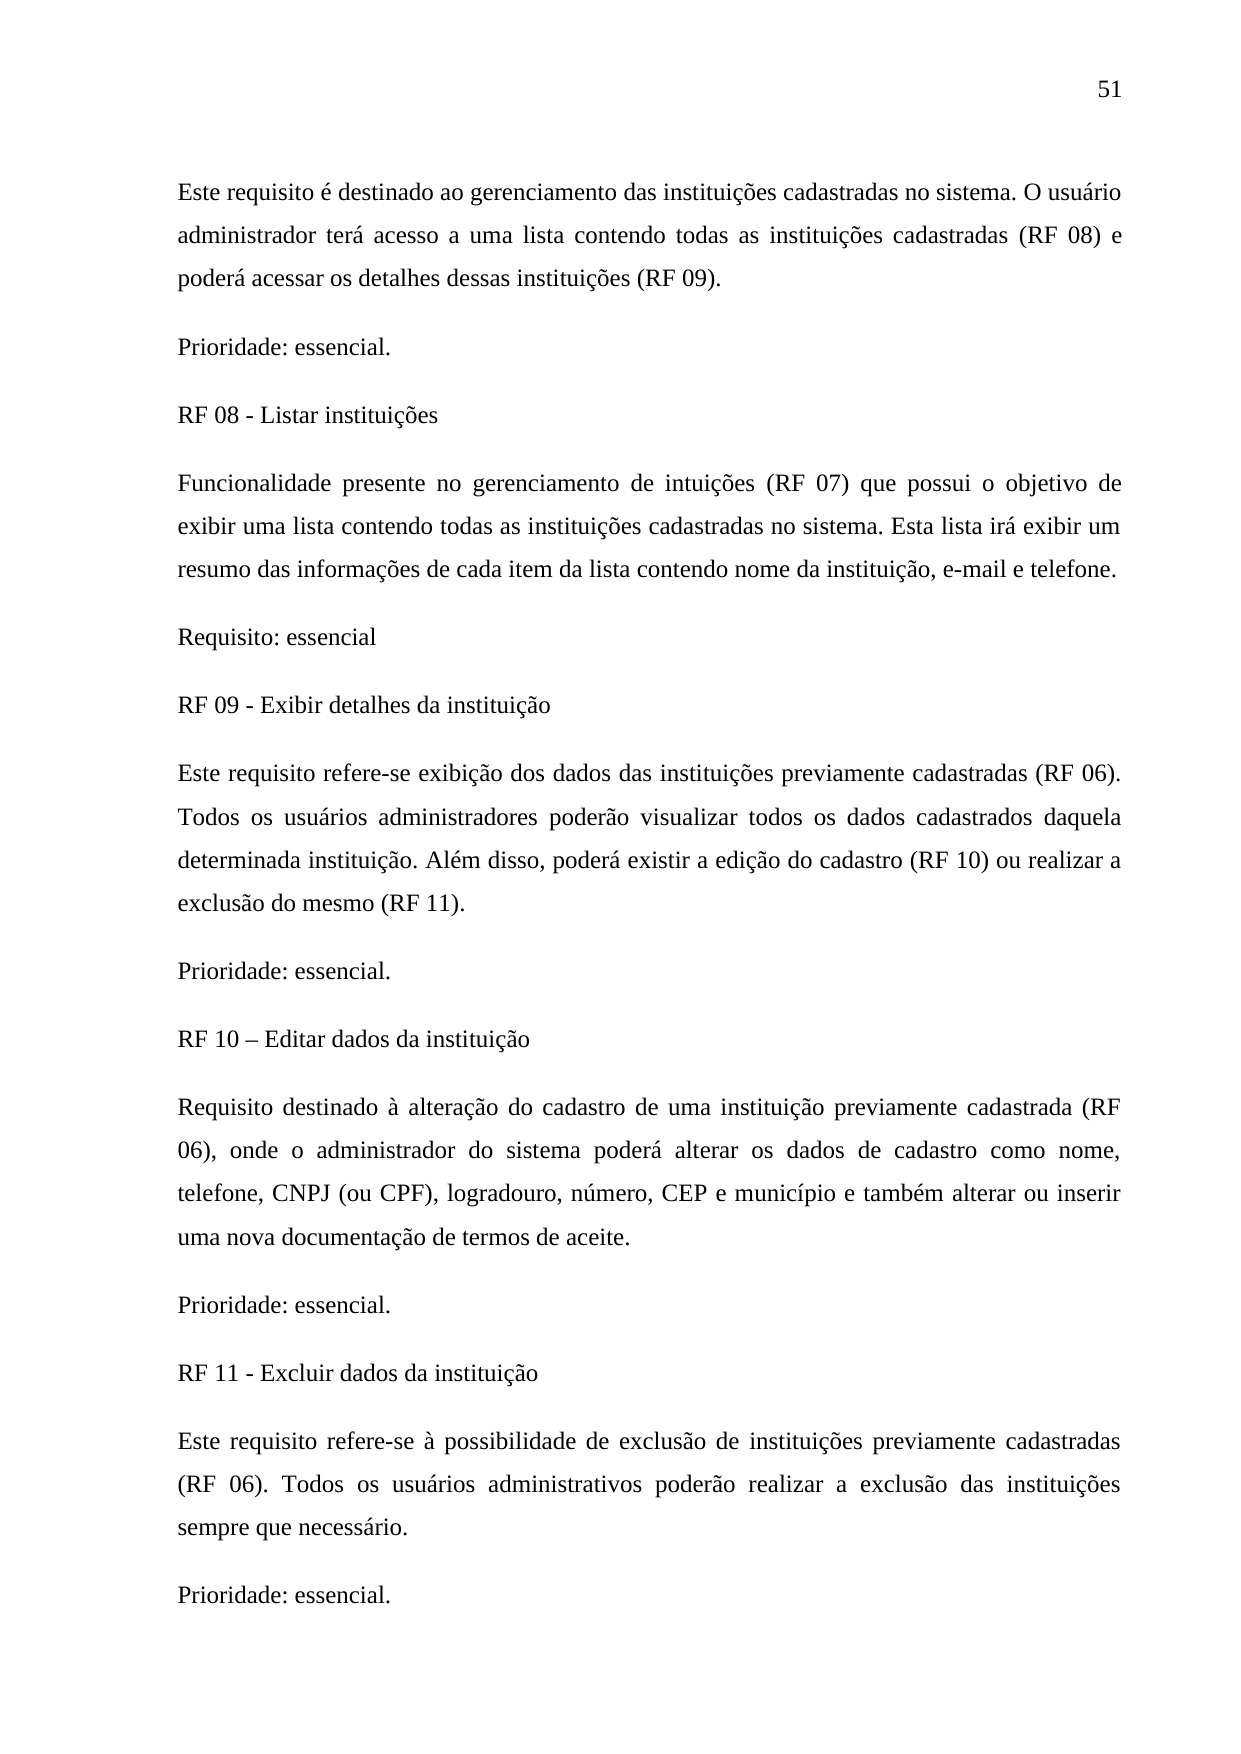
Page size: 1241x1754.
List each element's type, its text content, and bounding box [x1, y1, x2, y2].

text Requisito destinado à alteração do cadastro de uma instituição previamente cadastrada (RF 06), onde o administrador do sistema poderá alterar os dados de cadastro como nome, telefone, CNPJ (ou CPF), logradouro, número, CEP e município e também alterar ou inserir uma nova documentação de termos de aceite. [177, 1092, 1122, 1250]
text Prioridade: essencial. [177, 956, 1122, 985]
text Prioridade: essencial. [177, 1580, 1122, 1609]
text Requisito: essencial [177, 622, 1122, 651]
text RF 09 - Exibir detalhes da instituição [177, 690, 1122, 719]
text Este requisito refere-se exibição dos dados das instituições previamente cadastradas (RF 06). Todos os usuários administradores poderão visualizar todos os dados cadastrados daquela determinada instituição. Além disso, poderá existir a edição do cadastro (RF 10) ou realizar a exclusão do mesmo (RF 11). [177, 758, 1122, 917]
text Funcionalidade presente no gerenciamento de intuições (RF 07) que possui o objetivo de exibir uma lista contendo todas as instituições cadastradas no sistema. Esta lista irá exibir um resumo das informações de cada item da lista contendo nome da instituição, e-mail e telefone. [177, 468, 1122, 583]
text Este requisito é destinado ao gerenciamento das instituições cadastradas no sistema. O usuário administrador terá acesso a uma lista contendo todas as instituições cadastradas (RF 08) e poderá acessar os detalhes dessas instituições (RF 09). [177, 177, 1122, 292]
text RF 11 - Excluir dados da instituição [177, 1358, 1122, 1387]
text Prioridade: essencial. [177, 1290, 1122, 1318]
text RF 10 – Editar dados da instituição [177, 1024, 1122, 1053]
text Este requisito refere-se à possibilidade de exclusão de instituições previamente cadastradas (RF 06). Todos os usuários administrativos poderão realizar a exclusão das instituições sempre que necessário. [177, 1426, 1122, 1541]
text Prioridade: essencial. [177, 332, 1122, 360]
text RF 08 - Listar instituições [177, 400, 1122, 428]
